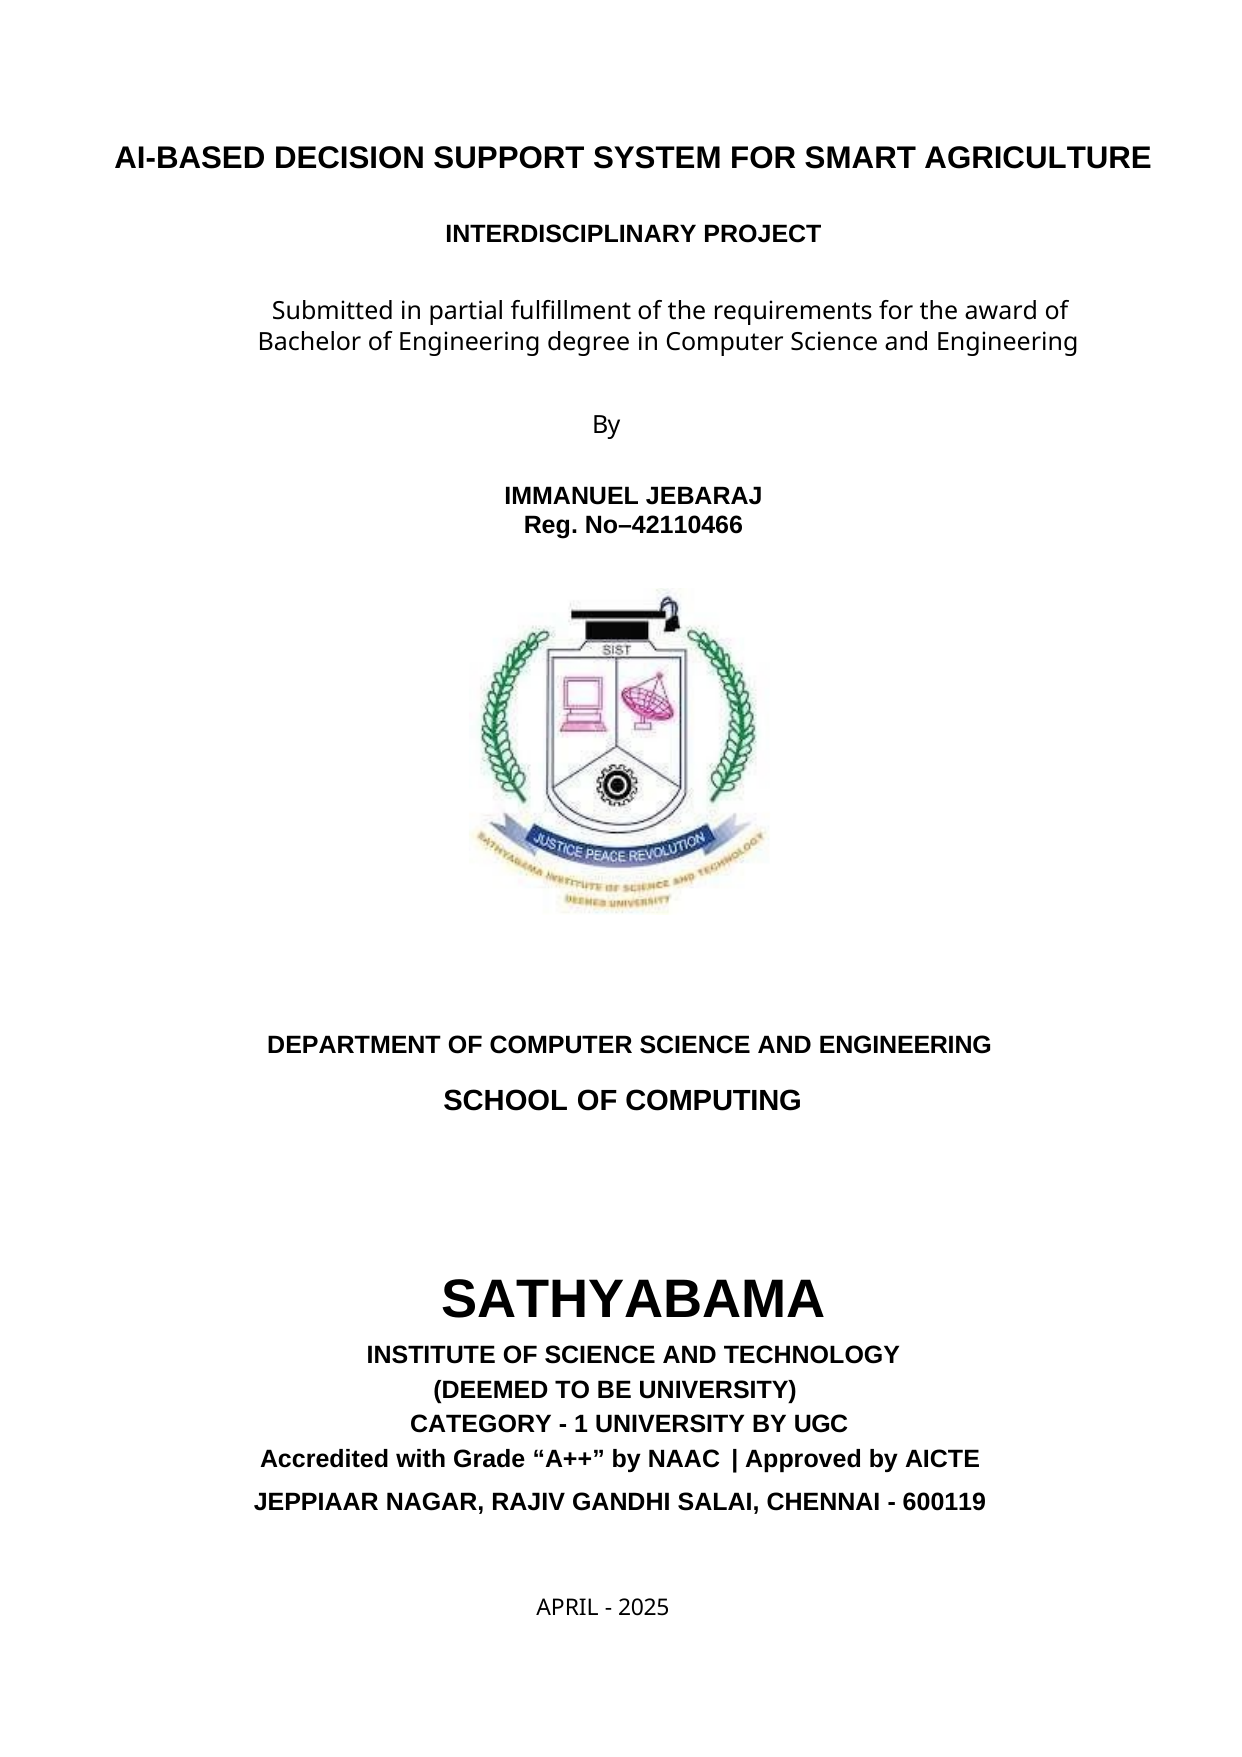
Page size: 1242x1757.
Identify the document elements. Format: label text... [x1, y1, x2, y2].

text Accredited with Grade “A++” by NAAC | Approved by AICTE [252, 1443, 987, 1472]
text JEPPIAAR NAGAR, RAJIV GANDHI SALAI, CHENNAI - 600119 [252, 1487, 987, 1516]
title SATHYABAMA [102, 1269, 1164, 1330]
text Submitted in partial fulfillment of the requirements for the award of Bachelor of Engineering degree in Computer Science and Engineering [257, 294, 1081, 357]
text INTERDISCIPLINARY PROJECT [102, 219, 1164, 247]
picture [468, 588, 771, 915]
subtitle (DEEMED TO BE UNIVERSITY) [291, 1375, 939, 1404]
text By [144, 407, 1069, 441]
text APRIL - 2025 [536, 1596, 1164, 1621]
text Reg. No–42110466 [102, 510, 1164, 538]
text AI-BASED DECISION SUPPORT SYSTEM FOR SMART AGRICULTURE [102, 139, 1164, 176]
text DEPARTMENT OF COMPUTER SCIENCE AND ENGINEERING [102, 1030, 1080, 1058]
subtitle SCHOOL OF COMPUTING [144, 1083, 1072, 1117]
subtitle INSTITUTE OF SCIENCE AND TECHNOLOGY [112, 1341, 939, 1369]
text CATEGORY - 1 UNIVERSITY BY UGC [160, 1409, 1098, 1438]
text IMMANUEL JEBARAJ [102, 481, 1164, 510]
